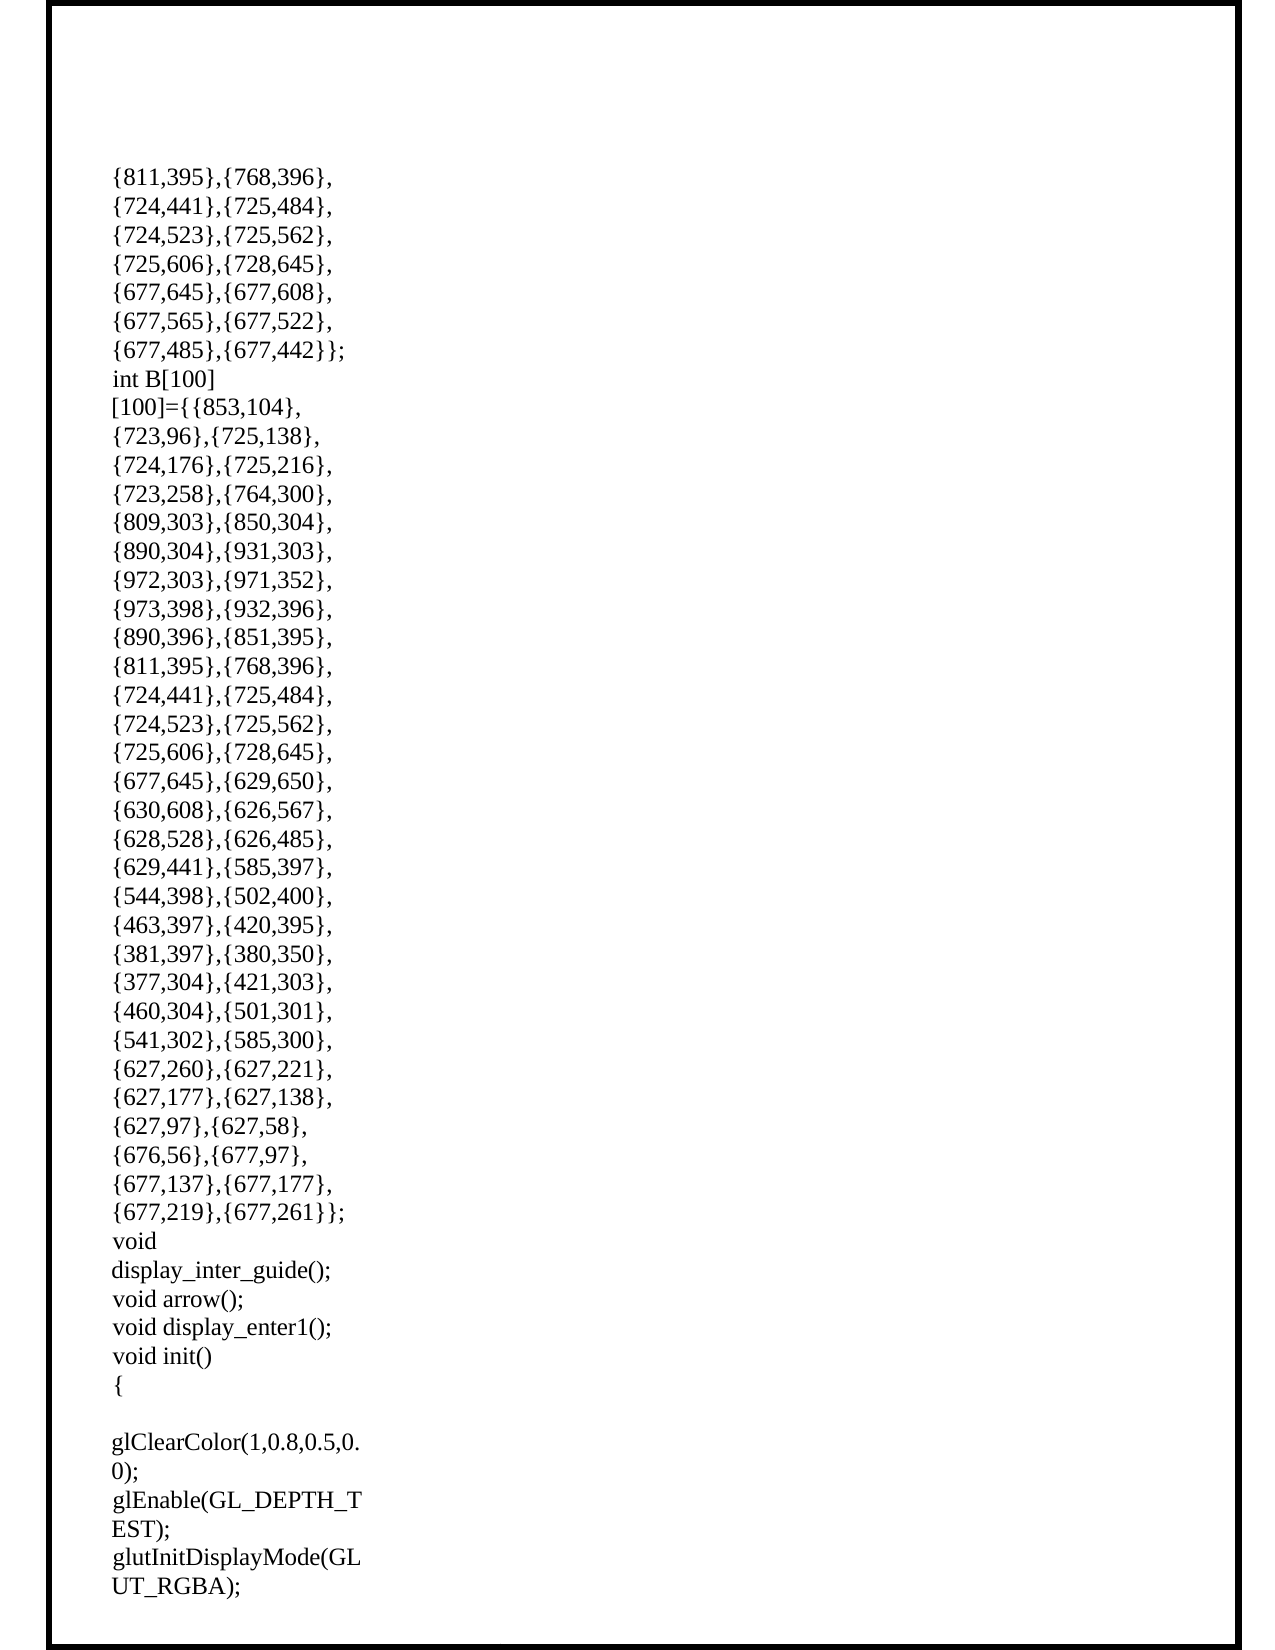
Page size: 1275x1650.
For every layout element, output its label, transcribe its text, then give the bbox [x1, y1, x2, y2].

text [111, 162, 369, 364]
text void display_enter1(); [111, 1312, 369, 1341]
text void init() [111, 1341, 369, 1370]
text int B[100][100]={{853,104},{723,96},{725,138},{724,176},{725,216},{723,258},{764,300},{809,303},{850,304},{890,304},{931,303},{972,303},{971,352},{973,398},{932,396},{890,396},{851,395},{811,395},{768,396},{724,441},{725,484},{724,523},{725,562},{725,606},{728,645},{677,645},{629,650},{630,608},{626,567},{628,528},{626,485},{629,441},{585,397},{544,398},{502,400},{463,397},{420,395},{381,397},{380,350},{377,304},{421,303},{460,304},{501,301},{541,302},{585,300},{627,260},{627,221},{627,177},{627,138},{627,97},{627,58},{676,56},{677,97},{677,137},{677,177},{677,219},{677,261}}; [111, 364, 369, 1226]
text glClearColor(1,0.8,0.5,0.0); [111, 1399, 369, 1485]
text { [111, 1370, 369, 1399]
text glEnable(GL_DEPTH_TEST); [111, 1485, 369, 1542]
text glutInitDisplayMode(GLUT_RGBA); [111, 1542, 369, 1600]
text void display_inter_guide(); [111, 1226, 369, 1284]
text void arrow(); [111, 1284, 369, 1312]
